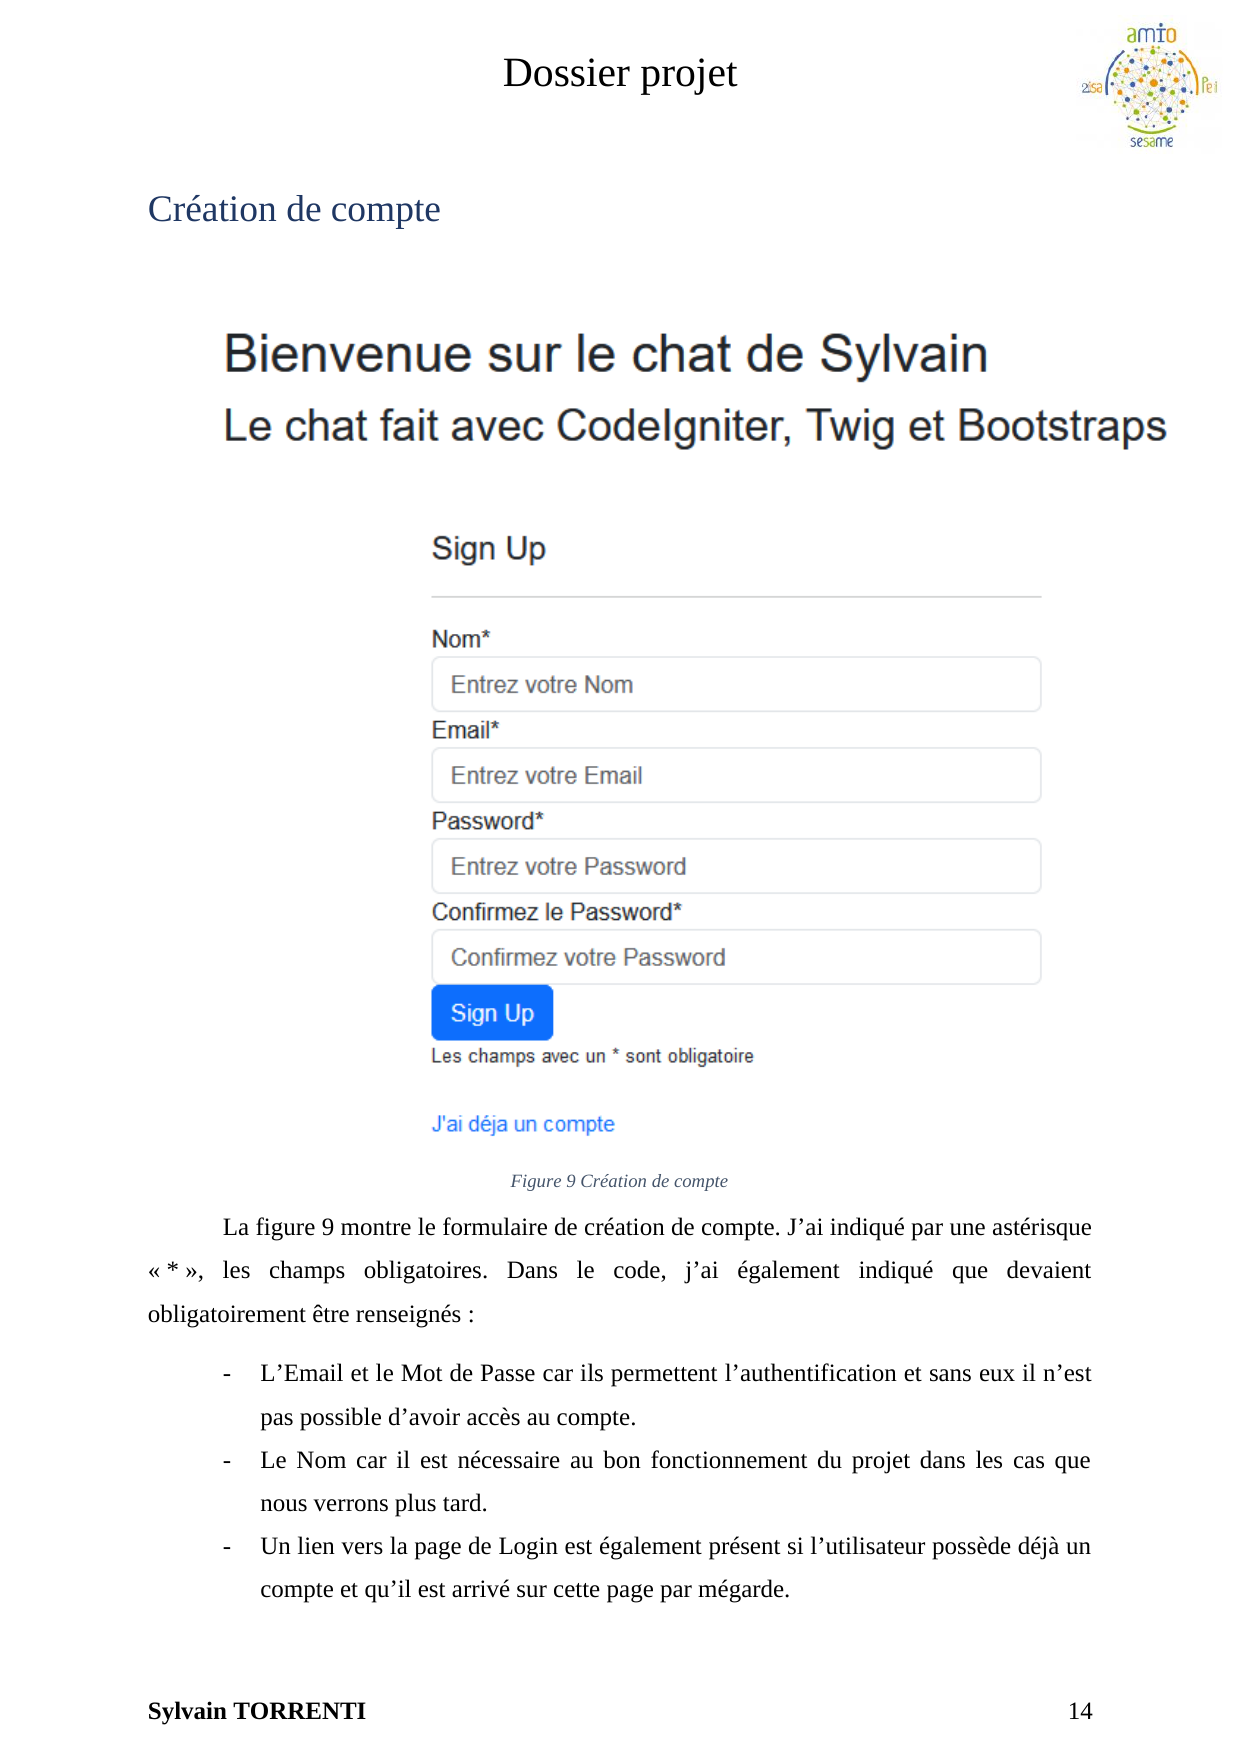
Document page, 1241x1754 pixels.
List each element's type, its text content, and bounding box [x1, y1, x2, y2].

picture [1076, 15, 1224, 154]
list Un lien vers la page de Login est également présent si l’utilisateur possède déjà un compte et qu’il est arrivé sur cette page par mégarde. [223, 1531, 1093, 1603]
list L’Email et le Mot de Passe car ils permettent l’authentification et sans eux il n’est pas possible d’avoir accès au compte. [223, 1358, 1093, 1430]
text Figure 9 Création de compte [148, 1170, 1093, 1192]
subtitle Création de compte [148, 187, 1093, 230]
list Le Nom car il est nécessaire au bon fonctionnement du projet dans les cas que nous verrons plus tard. [223, 1445, 1093, 1517]
picture [222, 328, 1168, 1139]
text La figure 9 montre le formulaire de création de compte. J’ai indiqué par une astérisque « * », les champs obligatoires. Dans le code, j’ai également indiqué que devaient obligatoirement être renseignés : [148, 1212, 1093, 1327]
